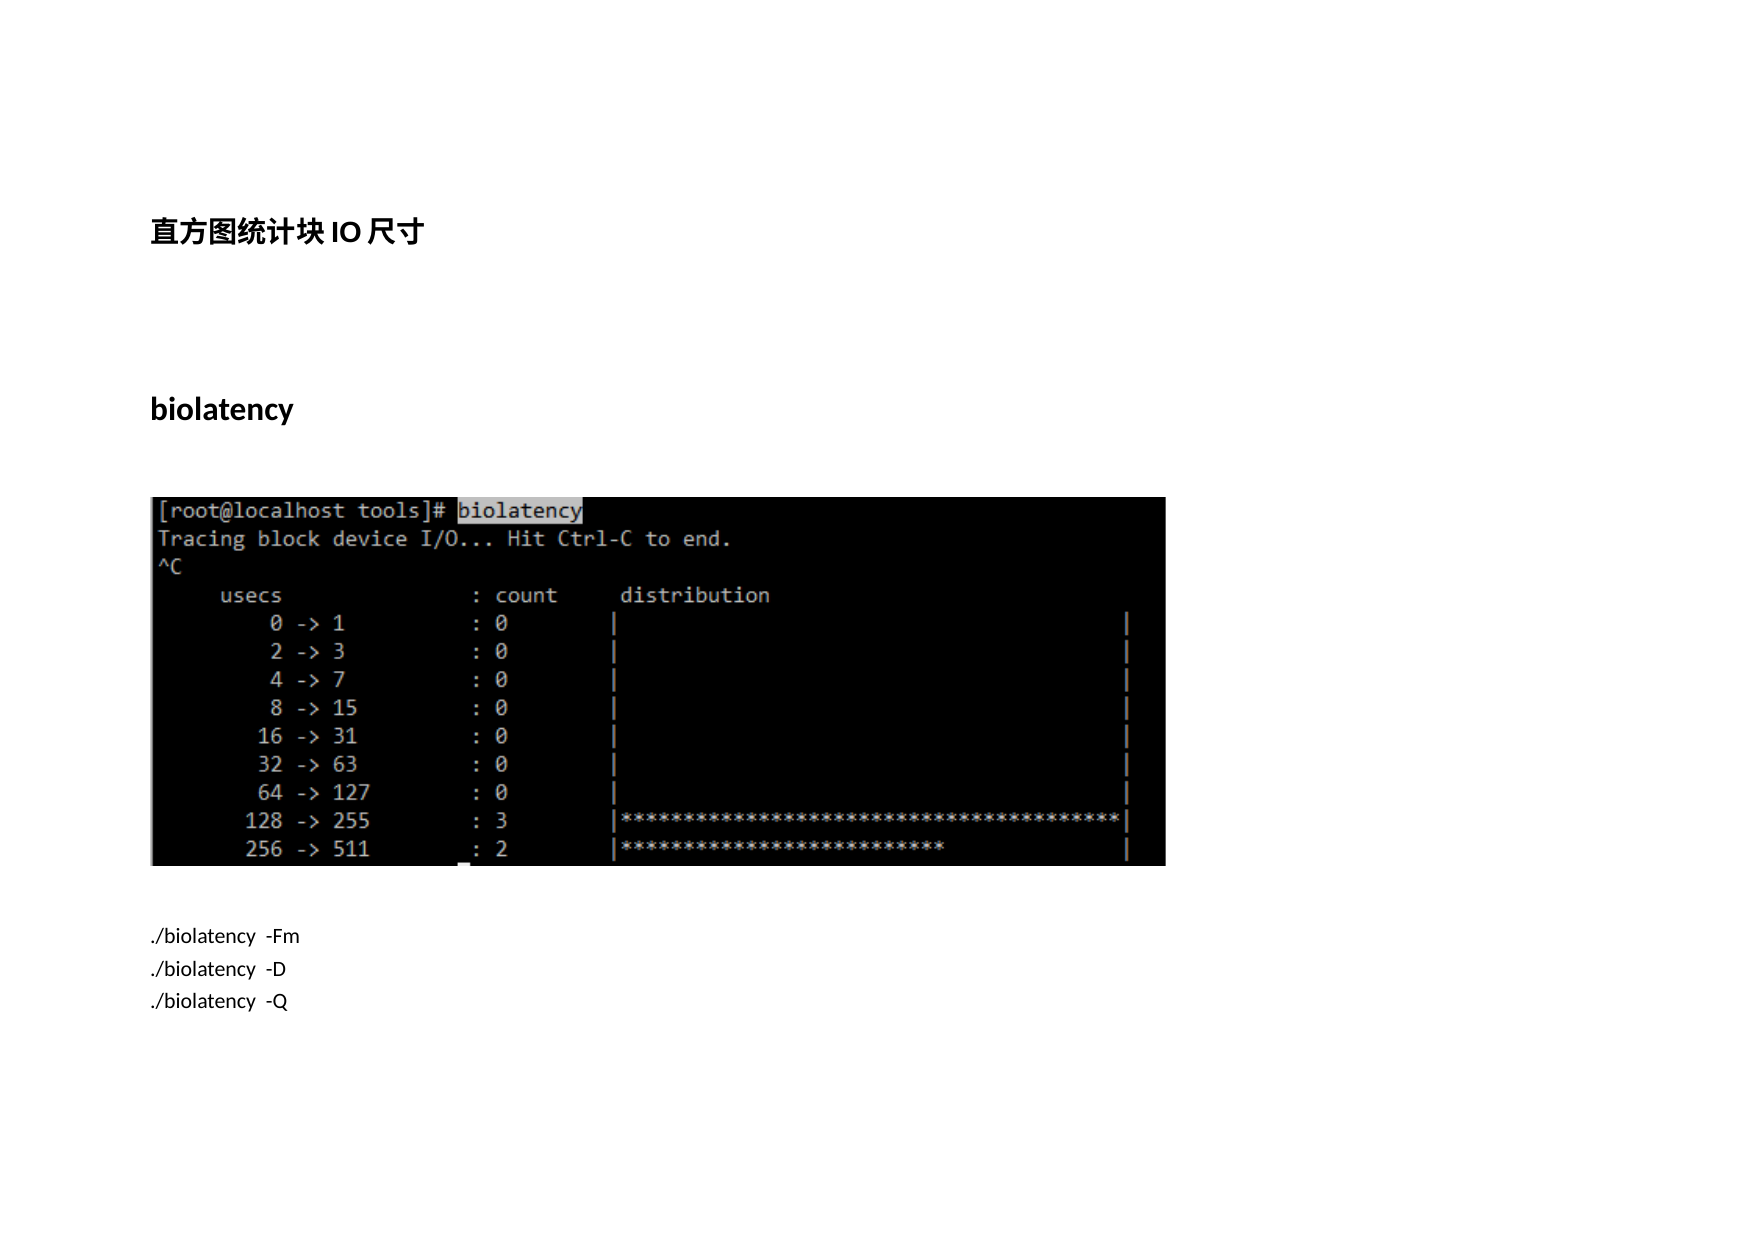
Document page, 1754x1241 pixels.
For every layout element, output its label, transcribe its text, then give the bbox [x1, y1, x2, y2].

text ./biolatency -Q [150, 984, 1604, 1017]
picture [150, 497, 1166, 866]
subtitle biolatency [150, 376, 1604, 441]
subtitle 直方图统计块IO尺寸 [150, 198, 1604, 263]
text ./biolatency -Fm [150, 919, 1604, 952]
text ./biolatency -D [150, 952, 1604, 984]
